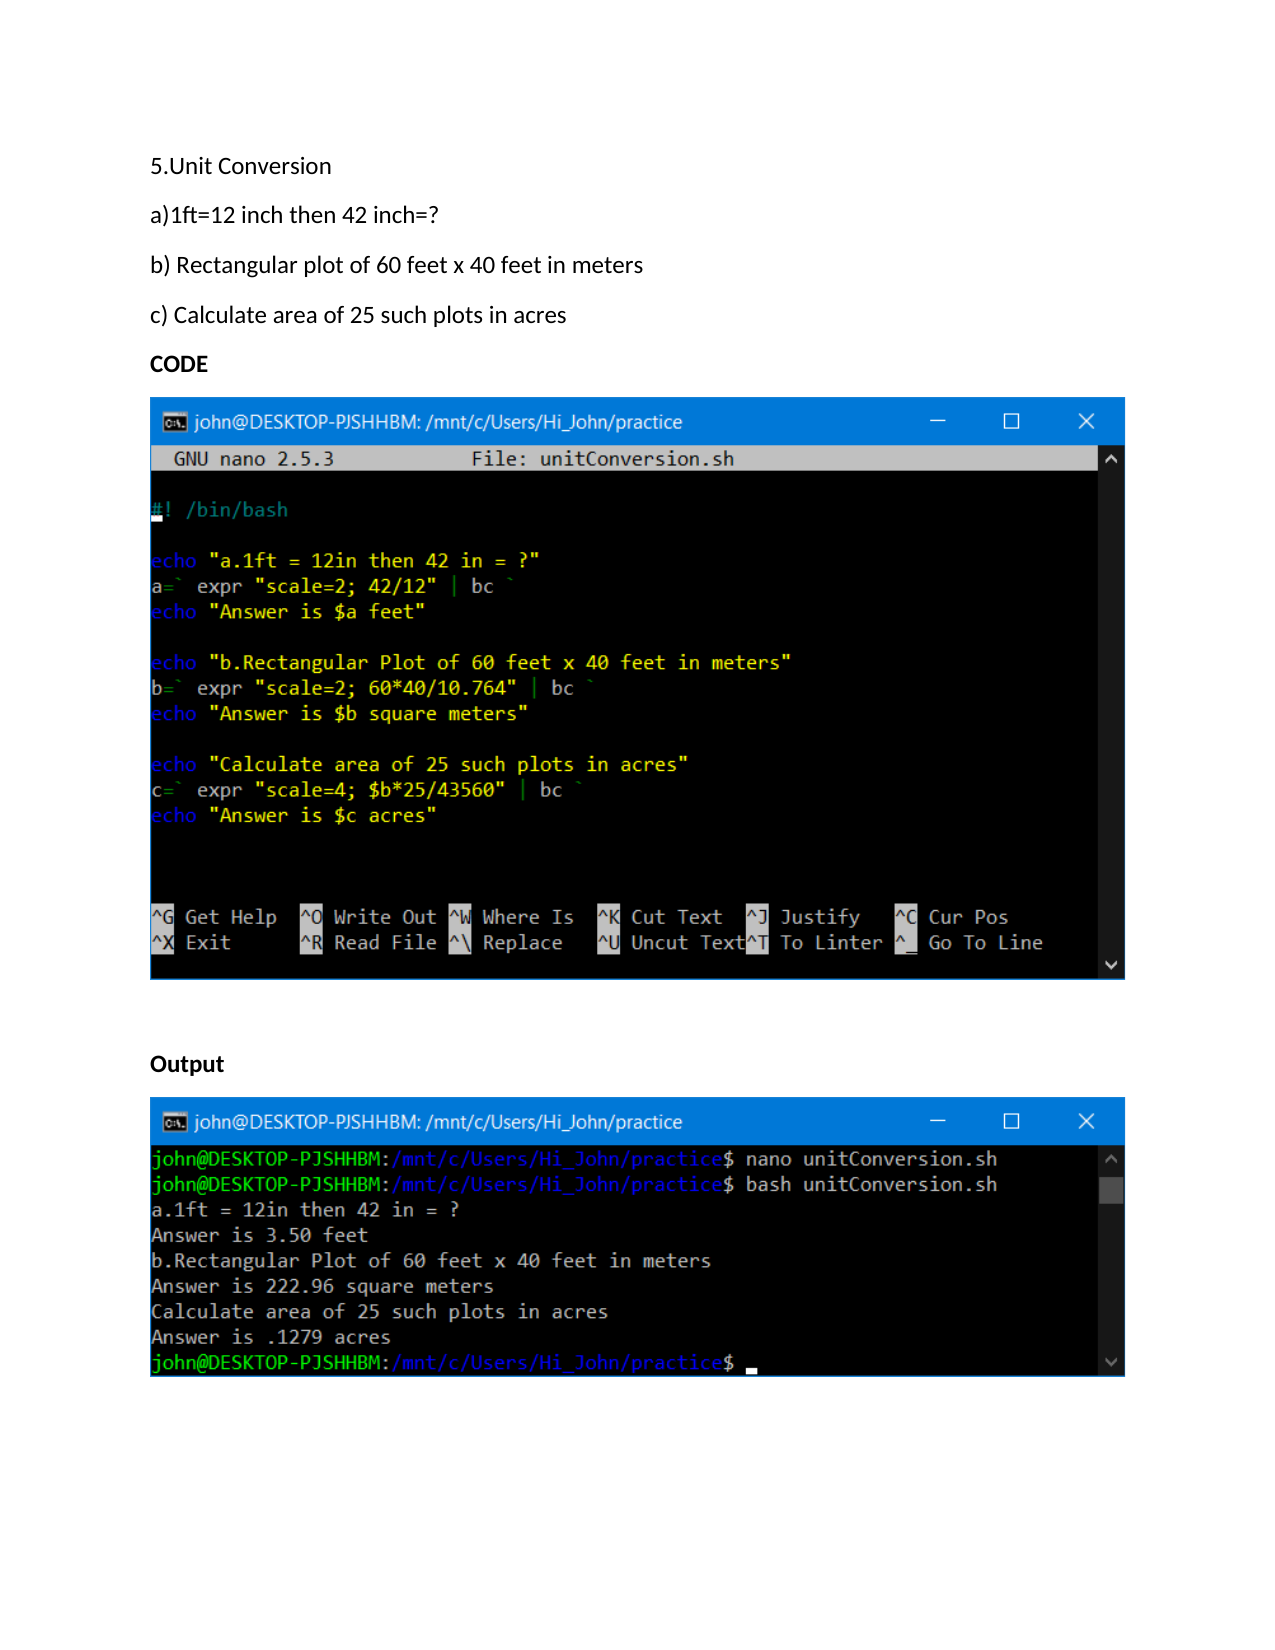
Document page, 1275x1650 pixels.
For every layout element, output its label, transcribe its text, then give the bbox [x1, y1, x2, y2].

text c) Calculate area of 25 such plots in acres [150, 299, 1125, 329]
text b) Rectangular plot of 60 feet x 40 feet in meters [150, 249, 1125, 280]
picture [150, 1097, 1125, 1377]
picture [150, 397, 1125, 980]
text CODE [150, 348, 1125, 379]
text 5.Unit Conversion [150, 150, 1125, 181]
text Output [150, 1048, 1125, 1078]
text a)1ft=12 inch then 42 inch=? [150, 199, 1125, 230]
